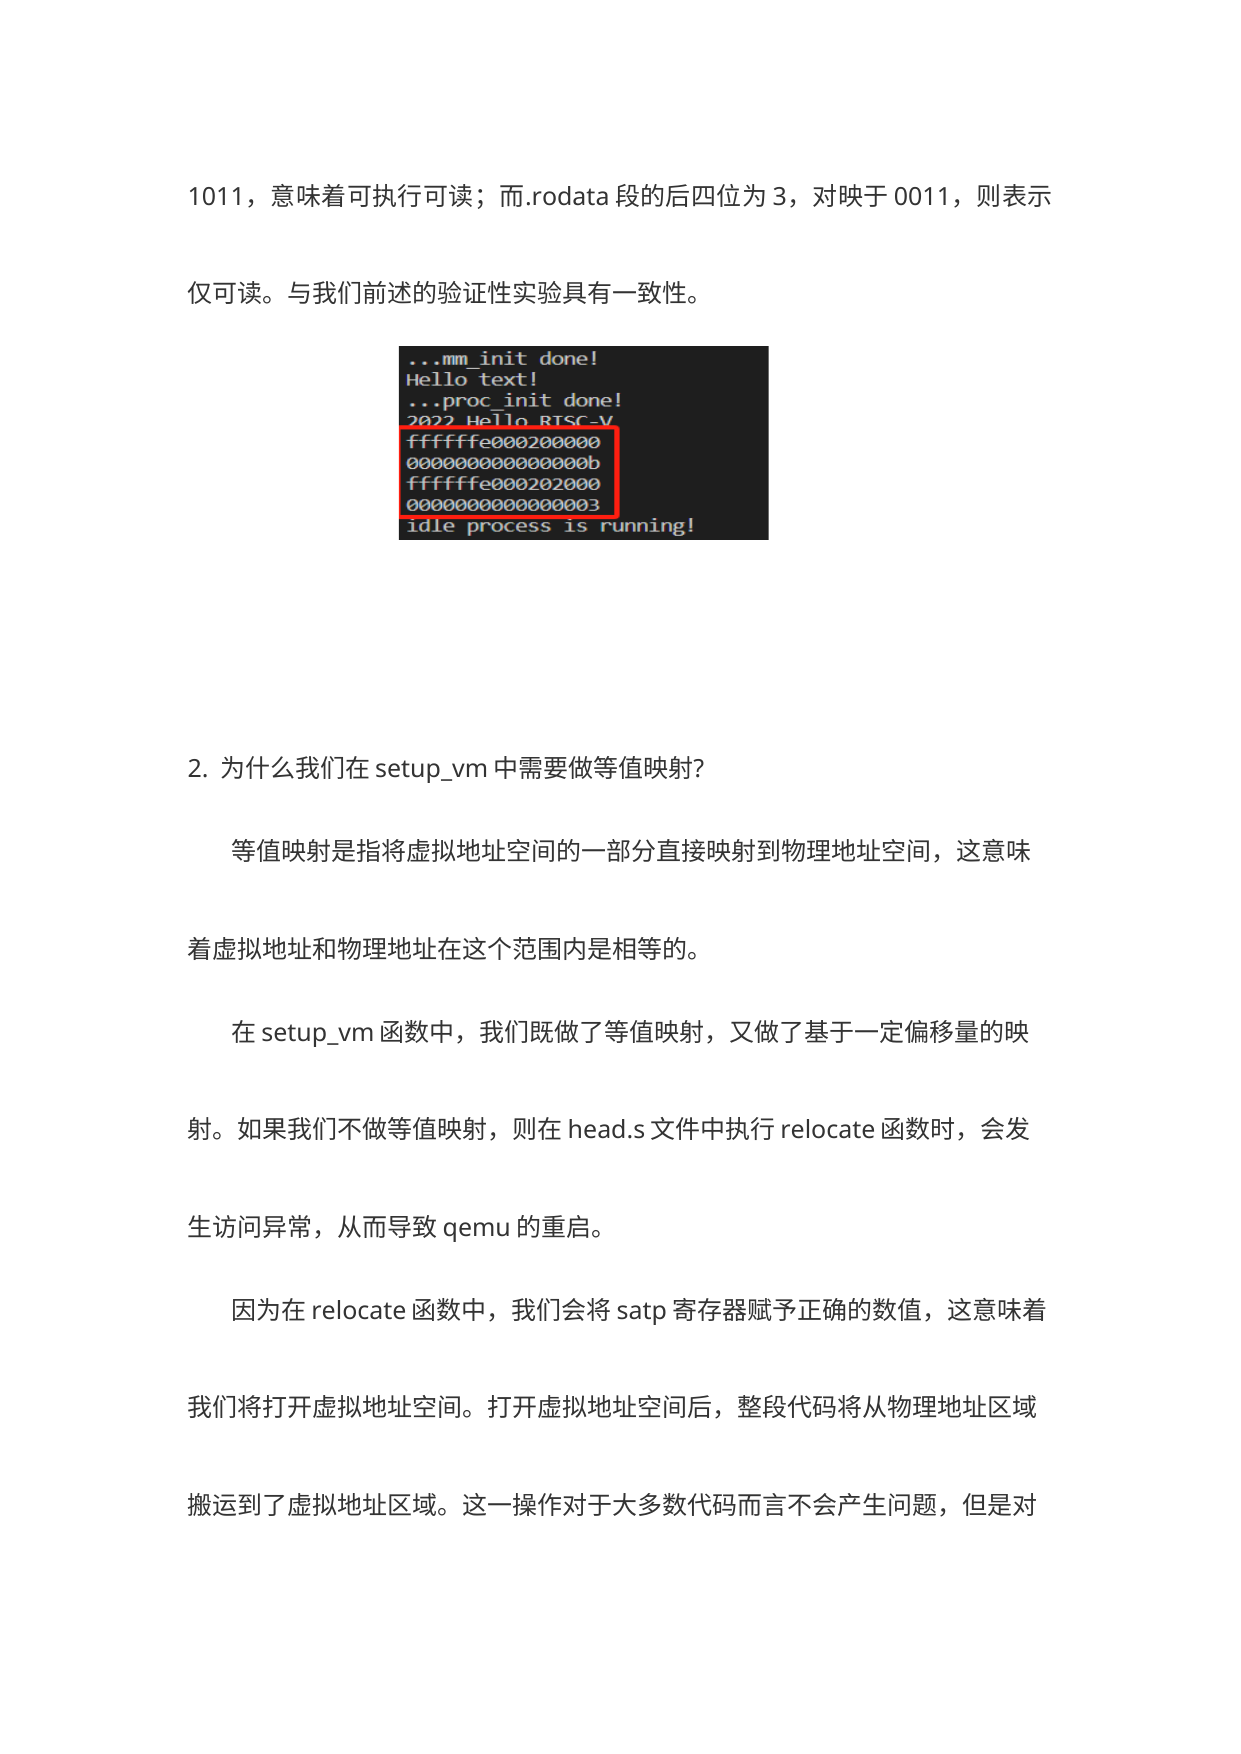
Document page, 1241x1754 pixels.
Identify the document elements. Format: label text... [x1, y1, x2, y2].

list 为什么我们在setup_vm中需要做等值映射? [187, 734, 1053, 799]
list 在setup_vm函数中，我们既做了等值映射，又做了基于一定偏移量的映射。如果我们不做等值映射，则在head.s文件中执行relocate函数时，会发生访问异常，从而导致qemu的重启。 [187, 998, 1053, 1258]
list 等值映射是指将虚拟地址空间的一部分直接映射到物理地址空间，这意味着虚拟地址和物理地址在这个范围内是相等的。 [187, 817, 1053, 980]
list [187, 1276, 1053, 1536]
picture [398, 346, 769, 540]
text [187, 162, 1053, 324]
